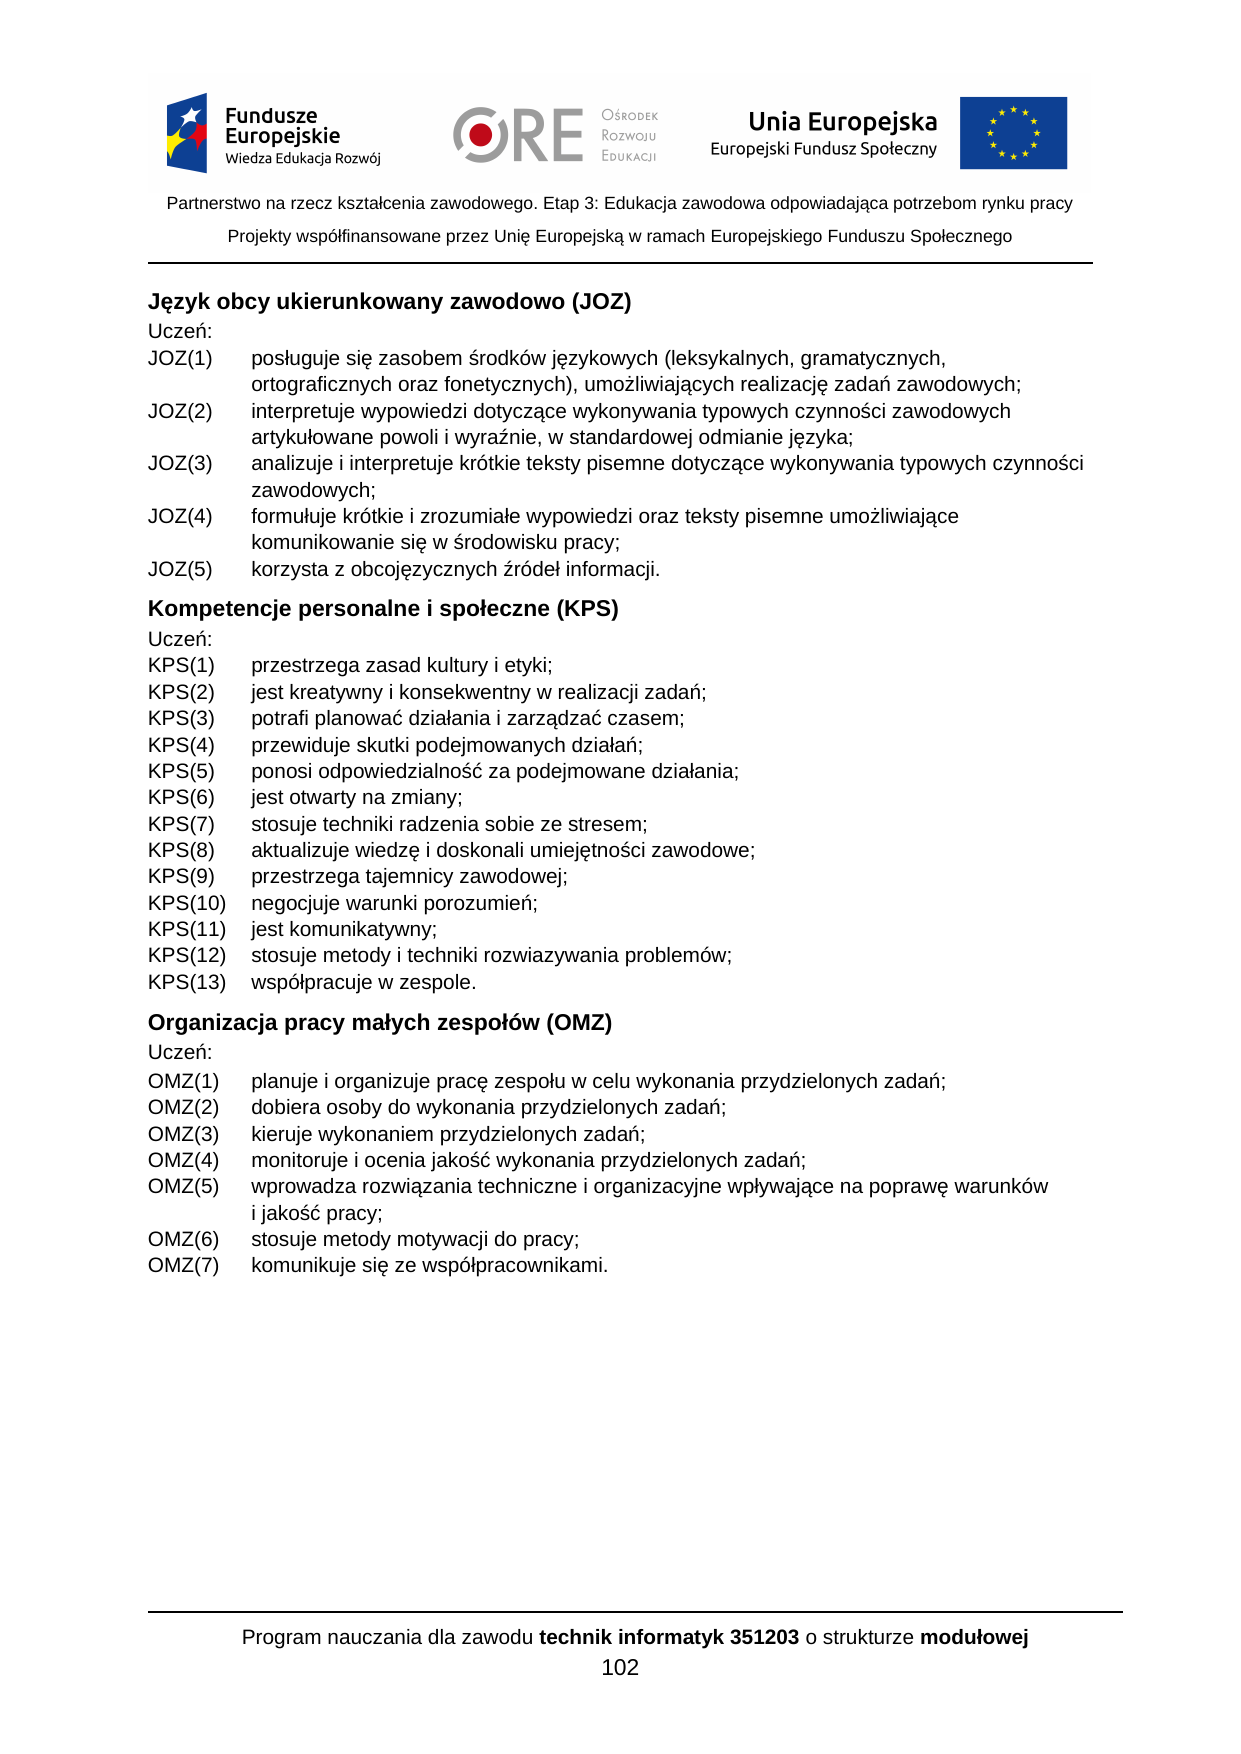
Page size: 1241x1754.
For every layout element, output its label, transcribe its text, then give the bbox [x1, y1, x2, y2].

text JOZ(2) interpretuje wypowiedzi dotyczące wykonywania typowych czynności zawodowych artykułowane powoli i wyraźnie, w standardowej odmianie języka; [148, 398, 1093, 449]
text KPS(11) jest komunikatywny; [148, 917, 1093, 941]
text Uczeń: [148, 319, 1093, 343]
text KPS(7) stosuje techniki radzenia sobie ze stresem; [148, 811, 1093, 835]
text OMZ(7) komunikuje się ze współpracownikami. [148, 1253, 1093, 1277]
text KPS(4) przewiduje skutki podejmowanych działań; [148, 732, 1093, 756]
text Uczeń: [148, 1040, 1093, 1064]
text OMZ(6) stosuje metody motywacji do pracy; [148, 1227, 1093, 1251]
picture [147, 73, 1092, 193]
text KPS(12) stosuje metody i techniki rozwiazywania problemów; [148, 943, 1093, 967]
text JOZ(4) formułuje krótkie i zrozumiałe wypowiedzi oraz teksty pisemne umożliwiające komunikowanie się w środowisku pracy; [148, 504, 1093, 554]
text KPS(9) przestrzega tajemnicy zawodowej; [148, 864, 1093, 888]
text KPS(10) negocjuje warunki porozumień; [148, 891, 1093, 914]
text OMZ(5) wprowadza rozwiązania techniczne i organizacyjne wpływające na poprawę warunków i jakość pracy; [148, 1174, 1093, 1224]
text JOZ(3) analizuje i interpretuje krótkie teksty pisemne dotyczące wykonywania typowych czynności zawodowych; [148, 451, 1093, 501]
text Organizacja pracy małych zespołów (OMZ) [148, 1008, 1093, 1035]
text Język obcy ukierunkowany zawodowo (JOZ) [148, 288, 1093, 314]
text KPS(3) potrafi planować działania i zarządzać czasem; [148, 706, 1093, 730]
text KPS(2) jest kreatywny i konsekwentny w realizacji zadań; [148, 680, 1093, 704]
text JOZ(5) korzysta z obcojęzycznych źródeł informacji. [148, 557, 1093, 581]
text OMZ(2) dobiera osoby do wykonania przydzielonych zadań; [148, 1095, 1093, 1119]
text KPS(1) przestrzega zasad kultury i etyki; [148, 653, 1093, 677]
text Kompetencje personalne i społeczne (KPS) [148, 595, 1093, 622]
text KPS(5) ponosi odpowiedzialność za podejmowane działania; [148, 759, 1093, 783]
text KPS(13) współpracuje w zespole. [148, 969, 1093, 993]
text OMZ(4) monitoruje i ocenia jakość wykonania przydzielonych zadań; [148, 1148, 1093, 1172]
text JOZ(1) posługuje się zasobem środków językowych (leksykalnych, gramatycznych, ortograficznych oraz fonetycznych), umożliwiających realizację zadań zawodowych; [148, 346, 1093, 396]
text OMZ(1) planuje i organizuje pracę zespołu w celu wykonania przydzielonych zadań; [148, 1069, 1093, 1093]
text KPS(8) aktualizuje wiedzę i doskonali umiejętności zawodowe; [148, 838, 1093, 862]
text KPS(6) jest otwarty na zmiany; [148, 785, 1093, 809]
text OMZ(3) kieruje wykonaniem przydzielonych zadań; [148, 1121, 1093, 1145]
text Uczeń: [148, 627, 1093, 651]
